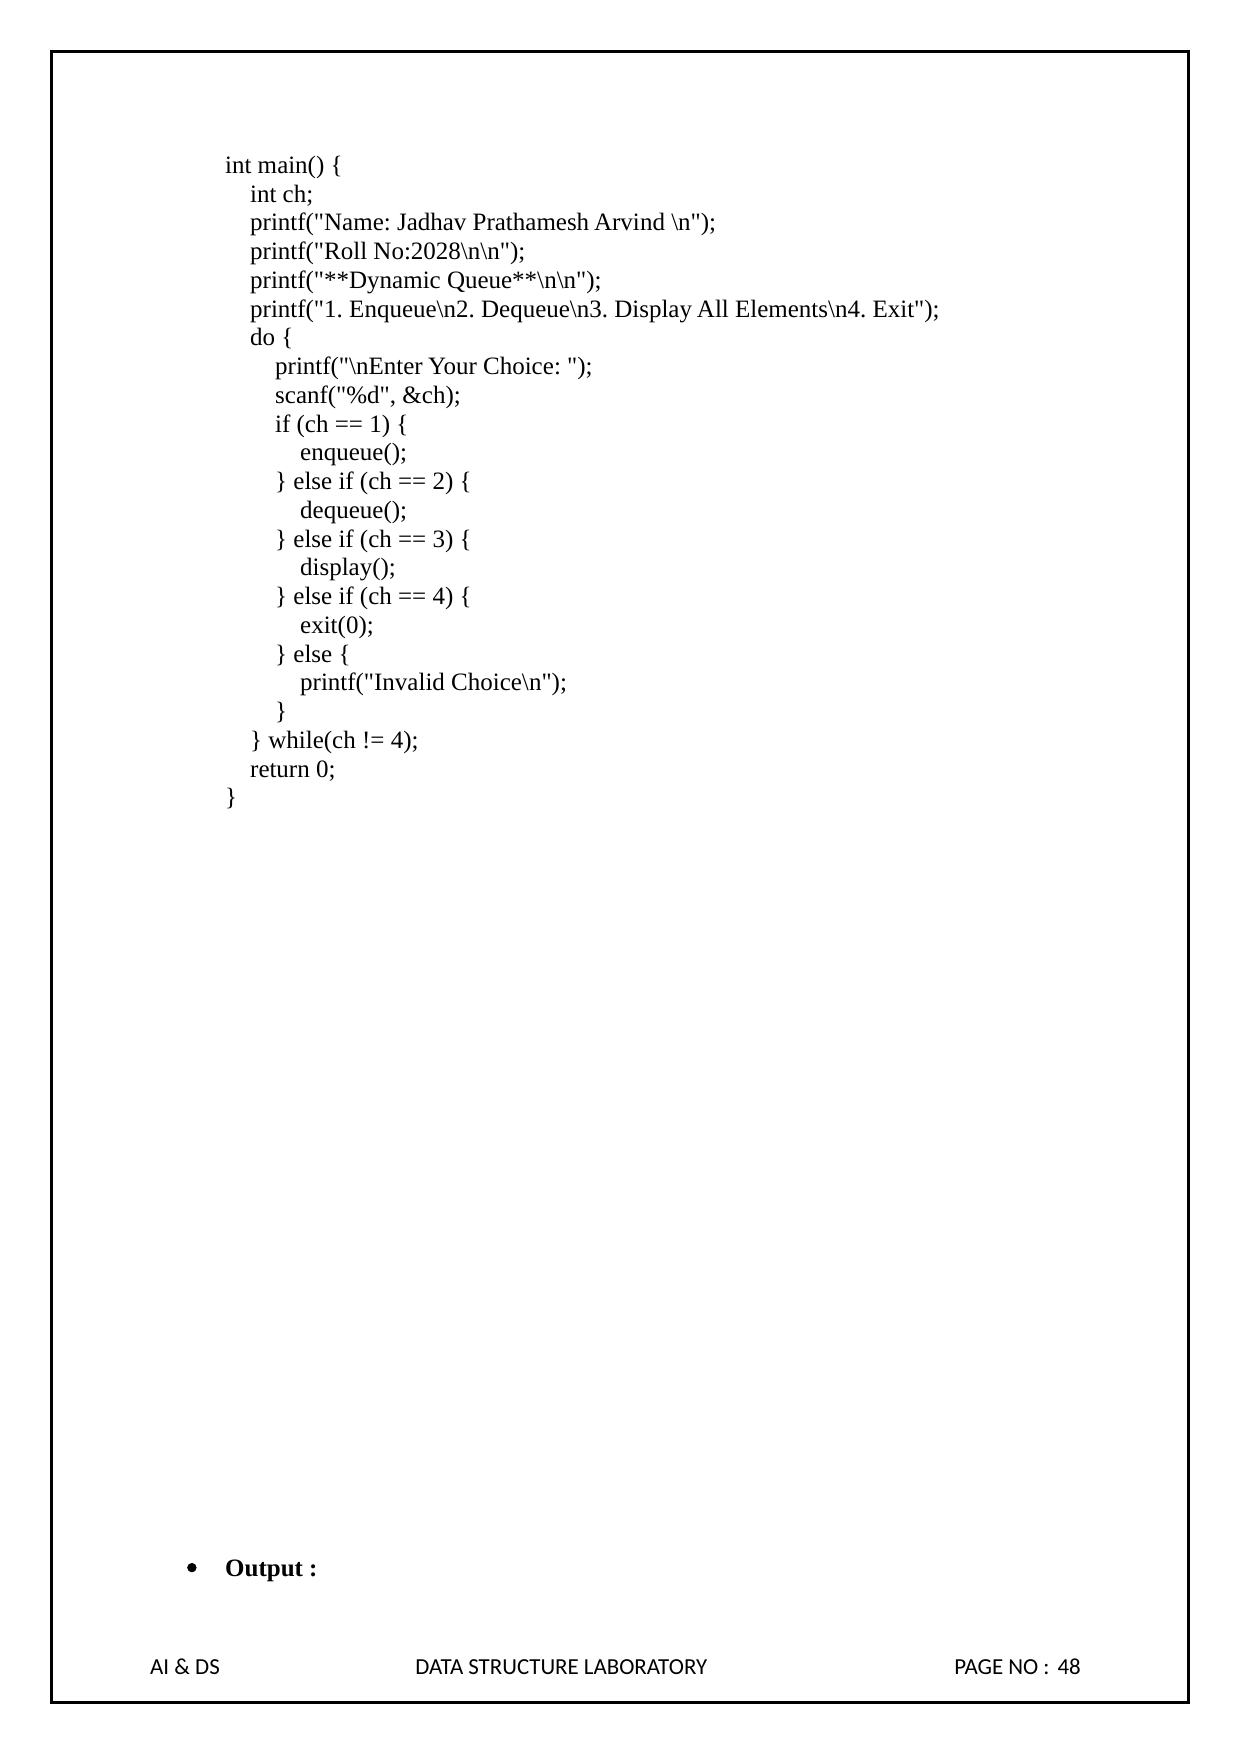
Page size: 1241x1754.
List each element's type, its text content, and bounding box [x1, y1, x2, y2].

list printf("1. Enqueue\n2. Dequeue\n3. Display All Elements\n4. Exit"); [225, 294, 1090, 322]
list printf("Name: Jadhav Prathamesh Arvind \n"); [225, 207, 1090, 236]
list dequeue(); [225, 495, 1090, 524]
list int ch; [225, 179, 1090, 207]
list } else if (ch == 3) { [225, 524, 1090, 552]
list printf("\nEnter Your Choice: "); [225, 351, 1090, 380]
list printf("Invalid Choice\n"); [225, 667, 1090, 696]
list } else if (ch == 2) { [225, 466, 1090, 495]
list } while(ch != 4); [225, 725, 1090, 754]
list if (ch == 1) { [225, 409, 1090, 437]
list int main() { [225, 150, 1090, 179]
list display(); [225, 552, 1090, 581]
list Output : [187, 1553, 1090, 1582]
list enqueue(); [225, 437, 1090, 466]
list scanf("%d", &ch); [225, 380, 1090, 409]
list printf("Roll No:2028\n\n"); [225, 236, 1090, 265]
list return 0; [225, 754, 1090, 782]
list } [225, 782, 1090, 811]
list printf("**Dynamic Queue**\n\n"); [225, 265, 1090, 294]
list } [225, 696, 1090, 725]
list exit(0); [225, 610, 1090, 639]
list } else { [225, 639, 1090, 667]
list } else if (ch == 4) { [225, 581, 1090, 610]
list do { [225, 322, 1090, 351]
